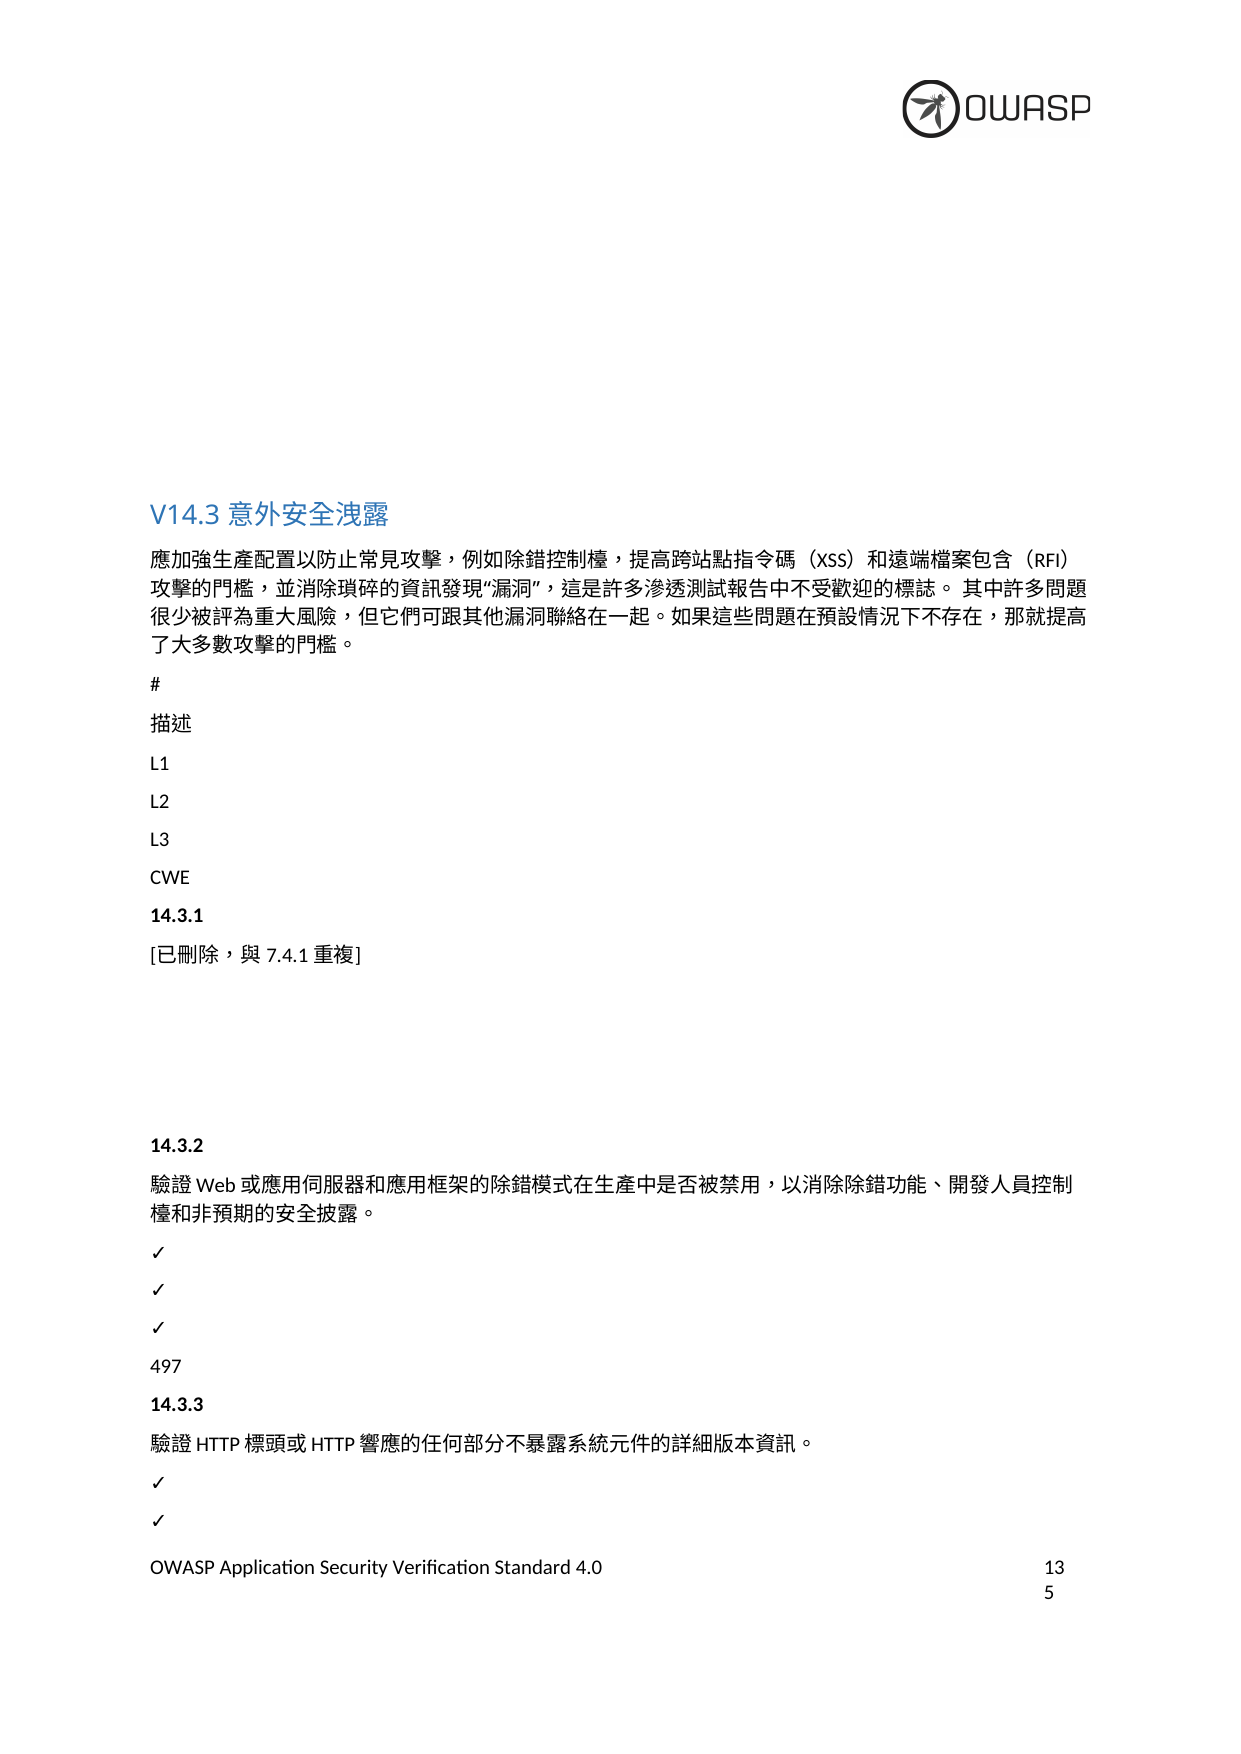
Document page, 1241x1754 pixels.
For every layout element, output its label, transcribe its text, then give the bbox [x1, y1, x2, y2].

subtitle V14.3 意外安全洩露 [150, 150, 1090, 533]
picture [902, 80, 1091, 138]
